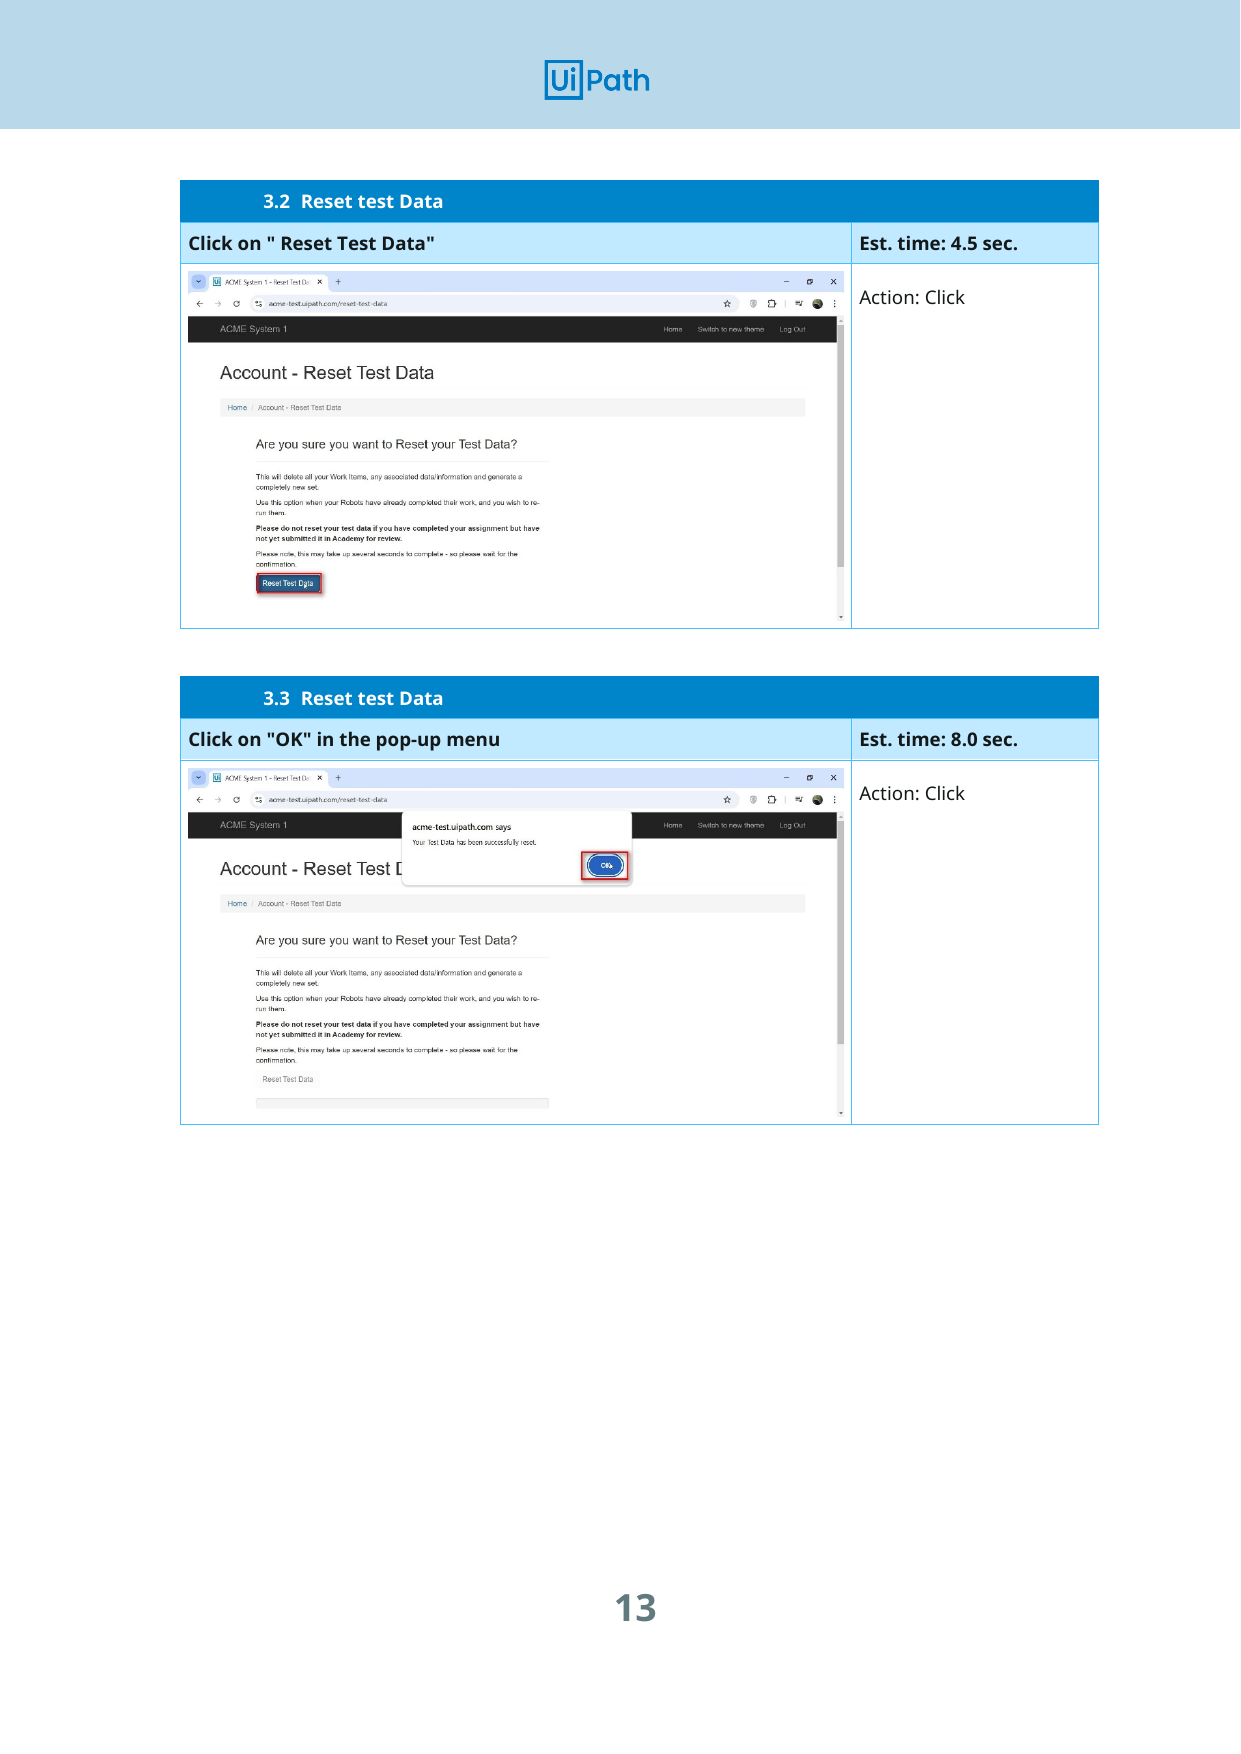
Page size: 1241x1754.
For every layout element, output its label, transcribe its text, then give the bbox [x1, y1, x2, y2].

picture [188, 271, 845, 621]
table_cell [181, 761, 851, 1124]
table_header [852, 181, 1098, 222]
table_cell Est. time: 4.5 sec. [852, 223, 1098, 263]
table_cell [181, 264, 851, 628]
table_header Reset test Data [181, 181, 851, 222]
table_cell Action: Click [852, 761, 1098, 1124]
table_cell Click on "OK" in the pop-up menu [181, 719, 851, 759]
table_header Reset test Data [181, 678, 851, 718]
table_header [852, 678, 1098, 718]
table_cell Est. time: 8.0 sec. [852, 719, 1098, 759]
table_cell Action: Click [852, 264, 1098, 628]
table_cell Click on " Reset Test Data" [181, 223, 851, 263]
picture [188, 768, 845, 1117]
picture [544, 60, 651, 100]
